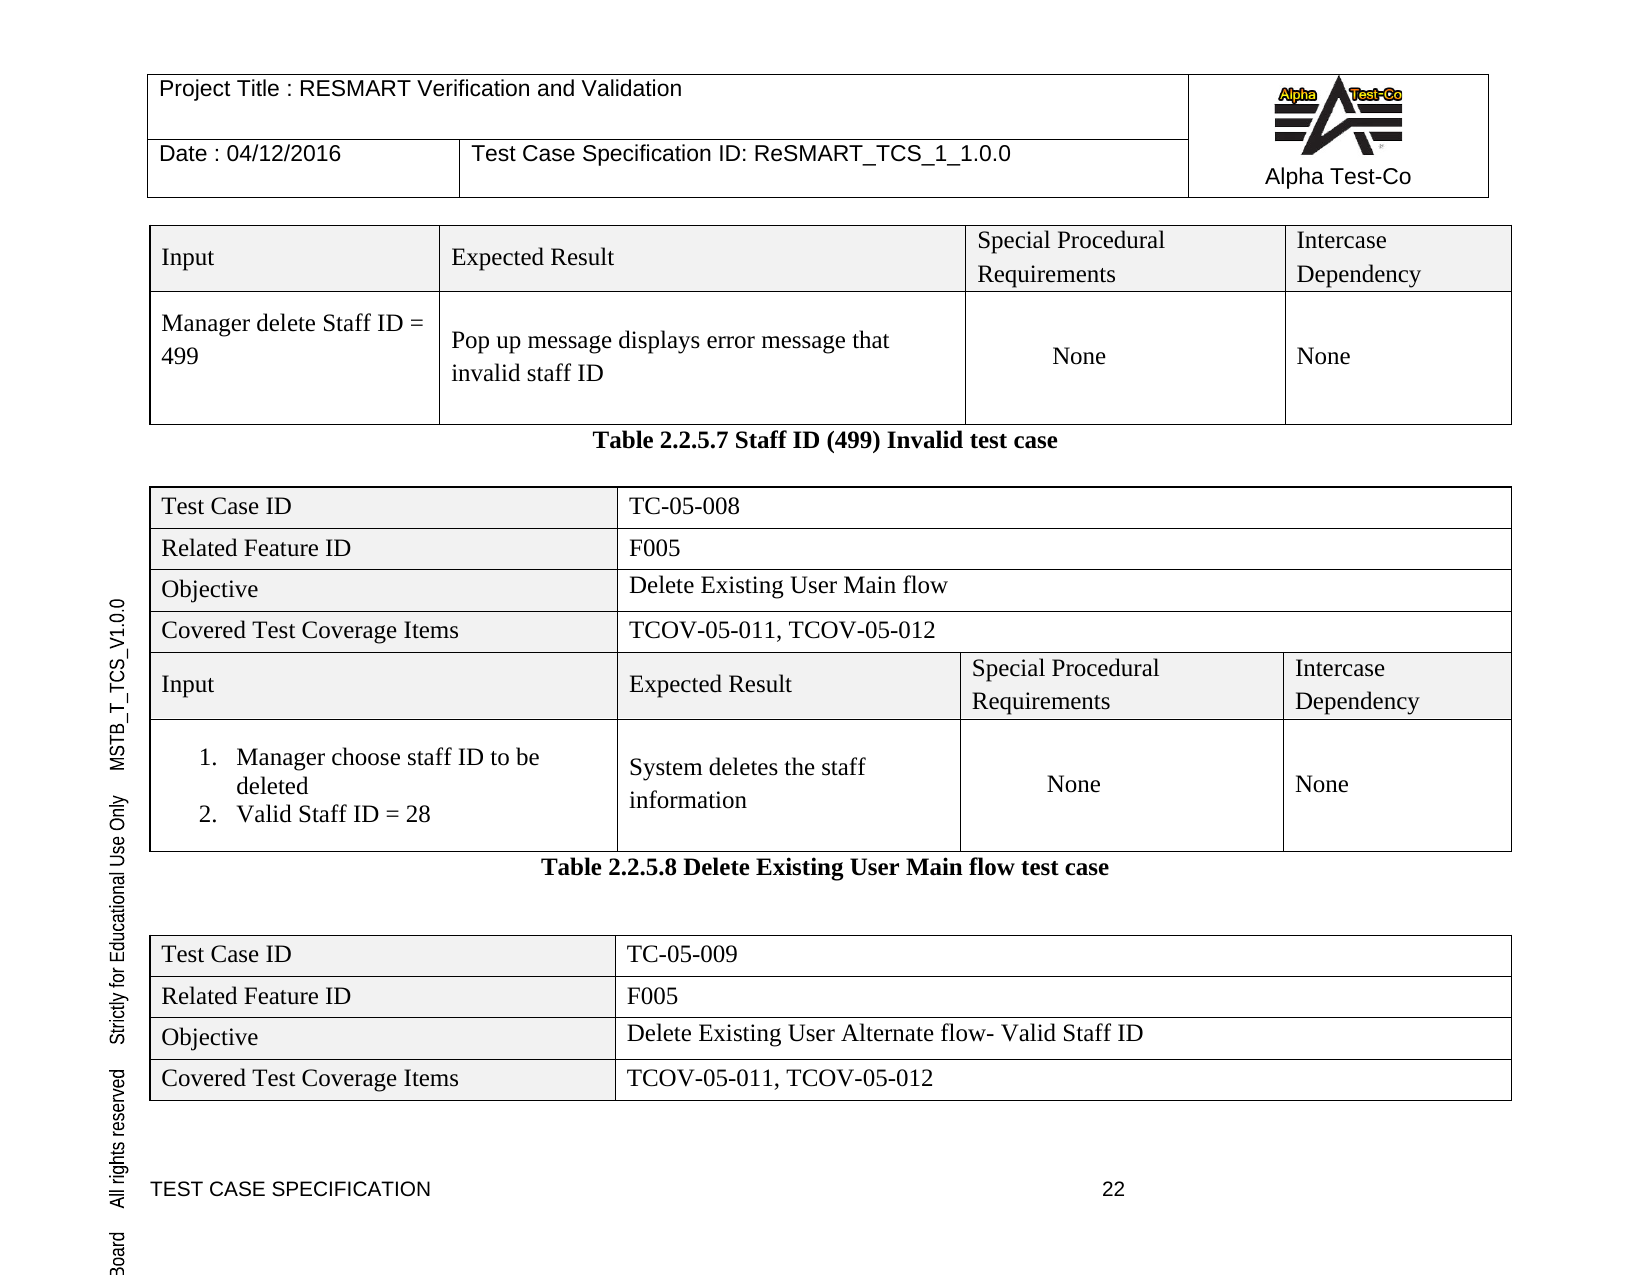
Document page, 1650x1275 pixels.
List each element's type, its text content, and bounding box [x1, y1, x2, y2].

table_cell Related Feature ID [151, 977, 615, 1017]
table_cell None [966, 292, 1285, 424]
table_header Test Case ID [151, 488, 617, 528]
table_cell Manager choose staff ID to be deleted Valid Staff ID = 28 [151, 720, 617, 851]
table_cell Manager delete Staff ID = 499 [151, 292, 439, 424]
table_cell Covered Test Coverage Items [151, 1060, 615, 1100]
table_cell TCOV-05-011, TCOV-05-012 [616, 1060, 1511, 1100]
table_cell Covered Test Coverage Items [151, 612, 617, 652]
table_cell None [1284, 720, 1511, 851]
table_cell Related Feature ID [151, 529, 617, 569]
table_header TC-05-009 [616, 936, 1511, 976]
table_cell Input [151, 653, 617, 718]
table_cell Expected Result [618, 653, 960, 718]
table_cell Delete Existing User Main flow [618, 570, 1511, 611]
table_cell F005 [616, 977, 1511, 1017]
picture [1274, 75, 1403, 160]
table_cell Pop up message displays error message that invalid staff ID [440, 292, 965, 424]
table_cell Intercase Dependency [1284, 653, 1511, 718]
table_cell TCOV-05-011, TCOV-05-012 [618, 612, 1511, 652]
table_cell Objective [151, 570, 617, 611]
table_header TC-05-008 [618, 488, 1511, 528]
table_cell Expected Result [440, 226, 965, 291]
table_cell None [1286, 292, 1511, 424]
table_cell Special Procedural Requirements [966, 226, 1285, 291]
table_cell Input [151, 226, 439, 291]
table_header Test Case ID [151, 936, 615, 976]
table_cell Special Procedural Requirements [961, 653, 1283, 718]
text Table 2.2.5.8 Delete Existing User Main flow test case [150, 852, 1500, 881]
table_cell Delete Existing User Alternate flow- Valid Staff ID [616, 1018, 1511, 1059]
text Table 2.2.5.7 Staff ID (499) Invalid test case [150, 425, 1500, 453]
table_cell Intercase Dependency [1286, 226, 1511, 291]
table_cell F005 [618, 529, 1511, 569]
table_cell System deletes the staff information [618, 720, 960, 851]
table_cell None [961, 720, 1283, 851]
table_cell Objective [151, 1018, 615, 1059]
